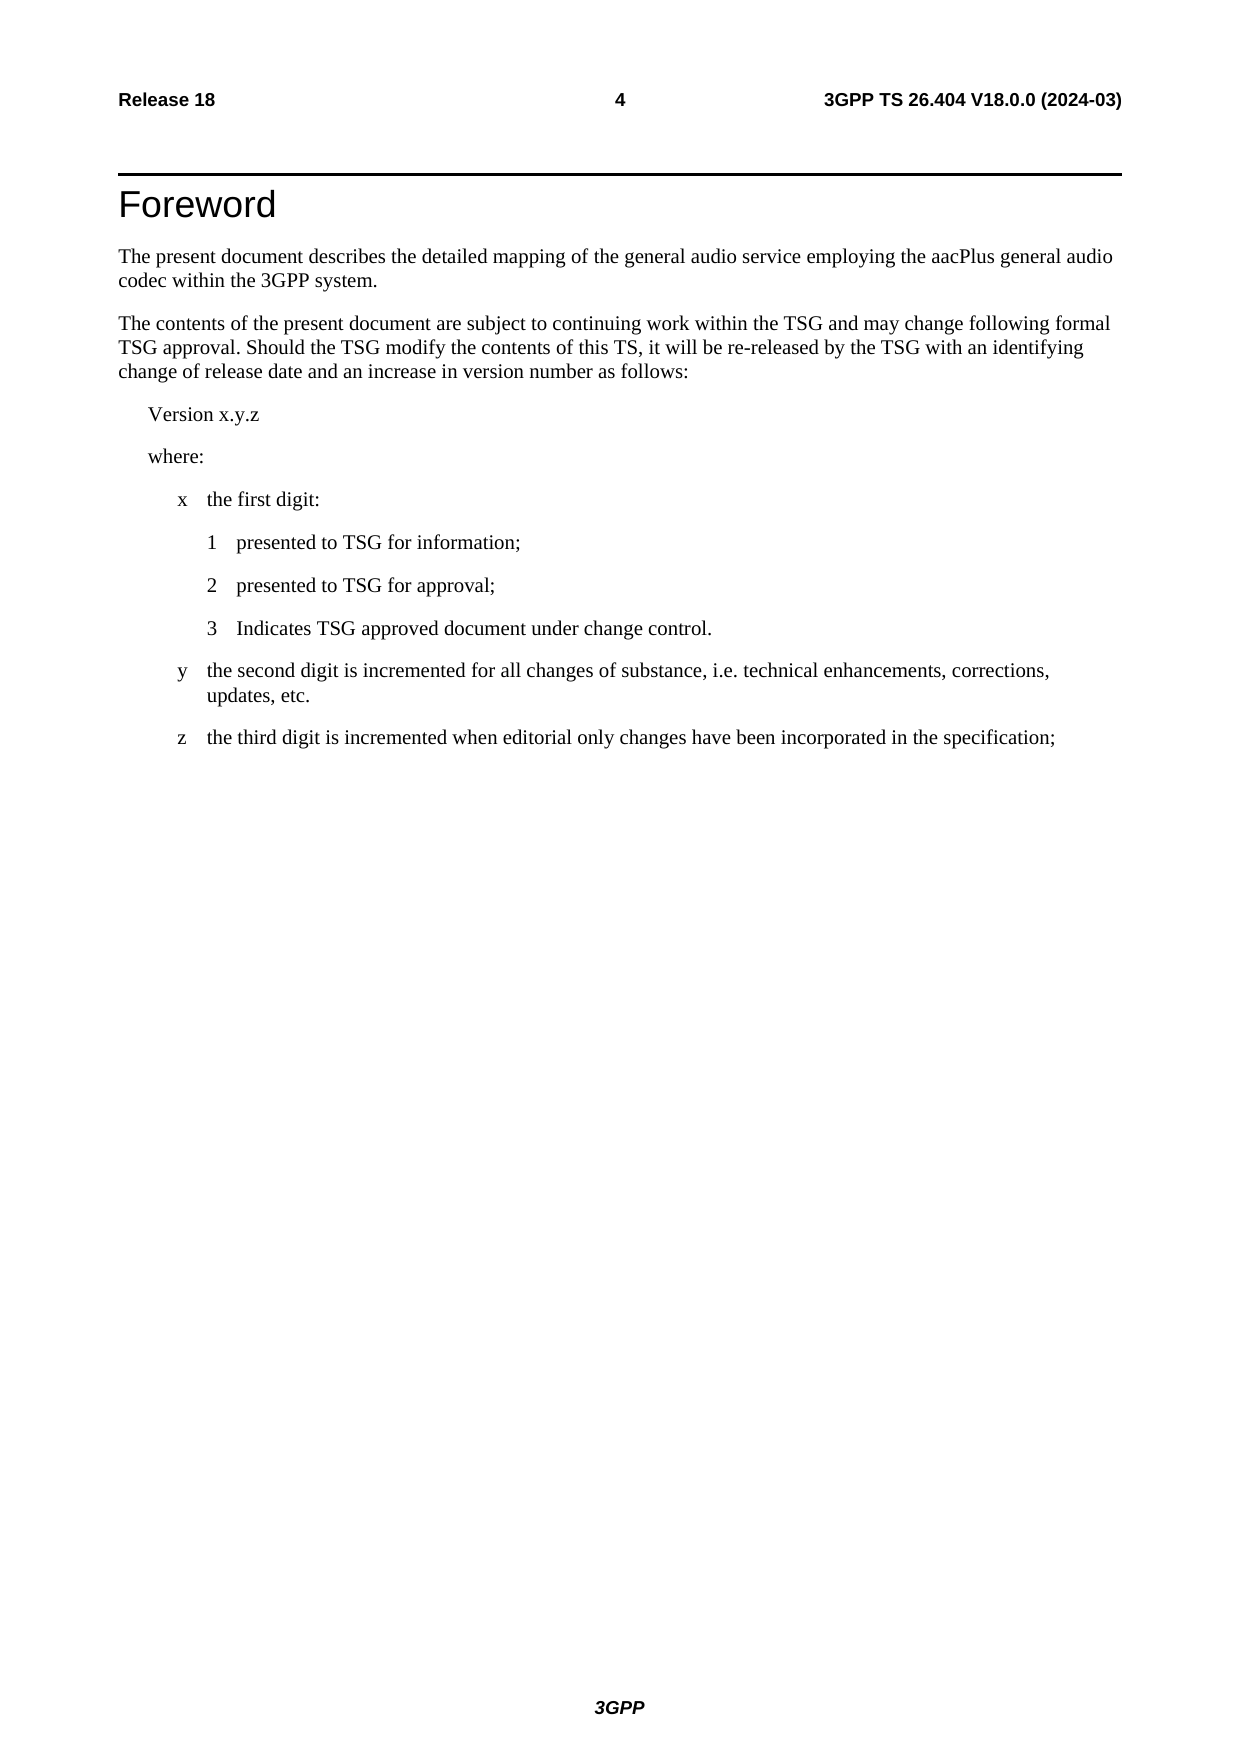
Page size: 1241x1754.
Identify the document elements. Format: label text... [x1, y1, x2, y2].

text where: [148, 444, 1122, 468]
text 3 Indicates approved document under change control. [207, 616, 1122, 640]
text The contents of the present document are subject to continuing work within the and may change following formal approval. Should the modify the contents of this TS, it will be re-released by the with an identifying change of release date and an increase in version number as follows: [118, 311, 1122, 383]
text Version x.y.z [148, 402, 1122, 426]
text z the third digit is incremented when editorial only changes have been incorporated in the specification; [177, 725, 1122, 749]
text y the second digit is incremented for all changes of substance, i.e. technical enhancements, corrections, updates, etc. [177, 658, 1122, 707]
text 1 presented to for information; [207, 530, 1122, 554]
text The present document describes the detailed mapping of the general audio service employing the aacPlus general audio codec within the 3GPP system. [118, 244, 1122, 292]
text x the first digit: [177, 487, 1122, 511]
subtitle Foreword [118, 176, 1122, 225]
text 2 presented to for approval; [207, 573, 1122, 597]
